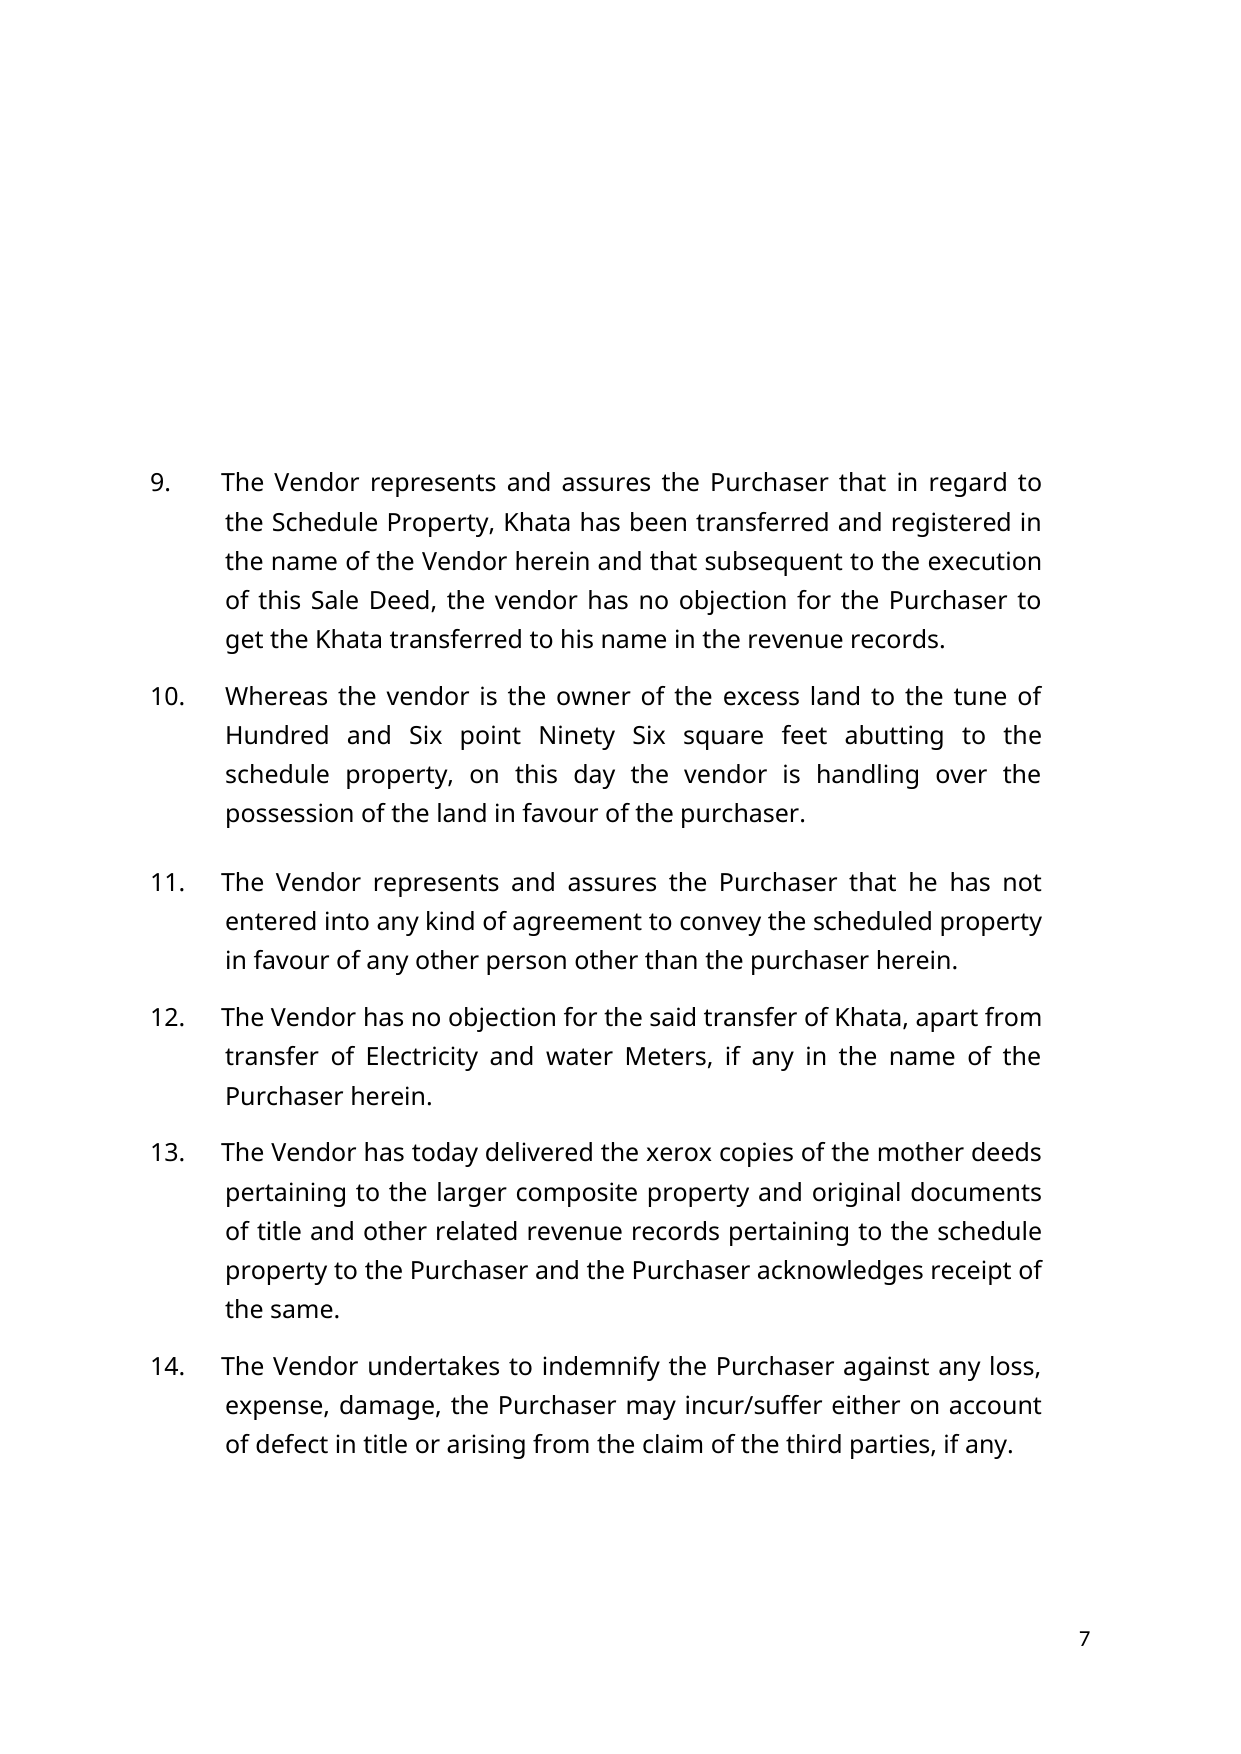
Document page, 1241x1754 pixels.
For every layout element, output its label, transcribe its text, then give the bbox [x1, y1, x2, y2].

list The Vendor has today delivered the xerox copies of the mother deeds pertaining to the larger composite property and original documents of title and other related revenue records pertaining to the schedule property to the Purchaser and the Purchaser acknowledges receipt of the same. [150, 1135, 1043, 1326]
list The Vendor represents and assures the Purchaser that he has not entered into any kind of agreement to convey the scheduled property in favour of any other person other than the purchaser herein. [150, 865, 1043, 977]
list The Vendor represents and assures the Purchaser that in regard to the Schedule Property, Khata has been transferred and registered in the name of the Vendor herein and that subsequent to the execution of this Sale Deed, the vendor has no objection for the Purchaser to get the Khata transferred to his name in the revenue records. [150, 465, 1043, 656]
list The Vendor has no objection for the said transfer of Khata, apart from transfer of Electricity and water Meters, if any in the name of the Purchaser herein. [150, 1000, 1043, 1112]
list Whereas the vendor is the owner of the excess land to the tune of Hundred and Six point Ninety Six square feet abutting to the schedule property, on this day the vendor is handling over the possession of the land in favour of the purchaser. [150, 678, 1043, 830]
list The Vendor undertakes to indemnify the Purchaser against any loss, expense, damage, the Purchaser may incur/suffer either on account of defect in title or arising from the claim of the third parties, if any. [150, 1349, 1043, 1461]
